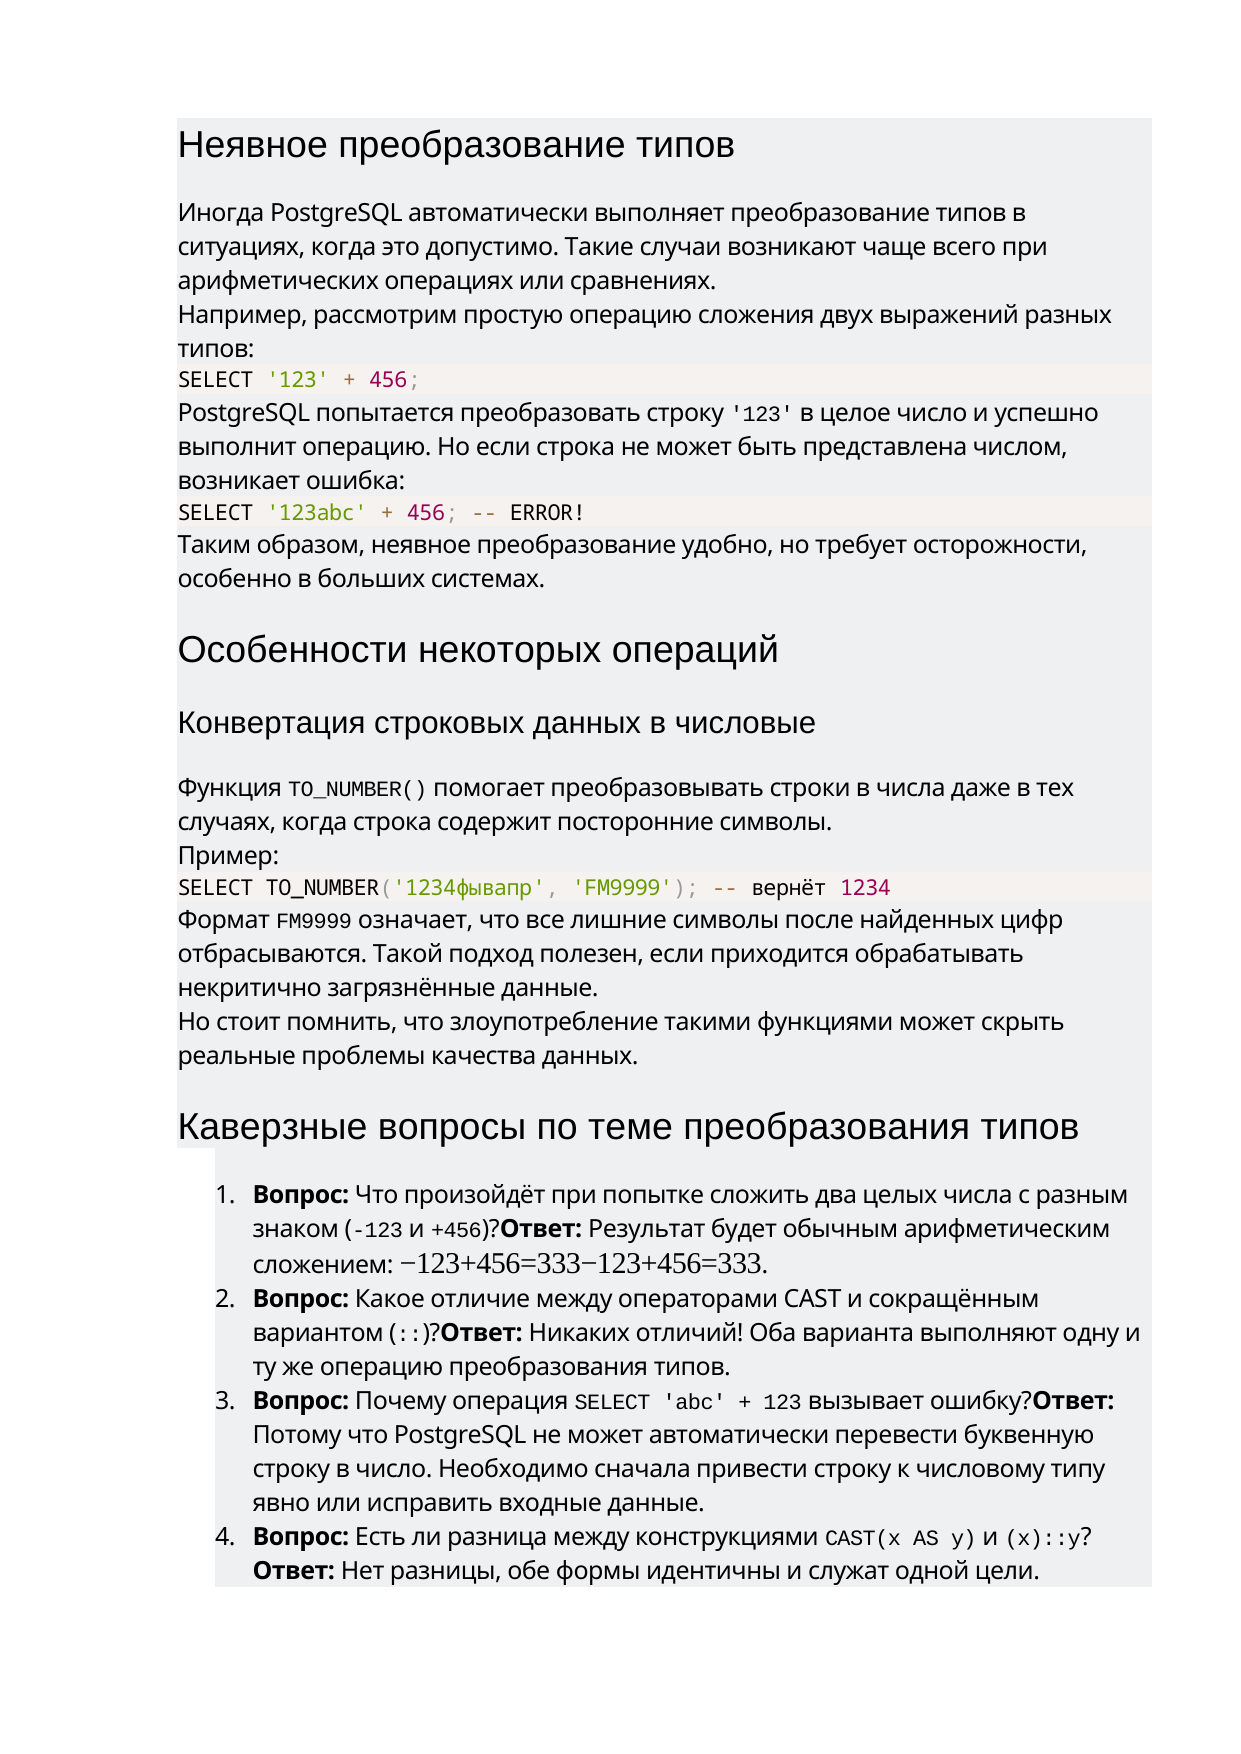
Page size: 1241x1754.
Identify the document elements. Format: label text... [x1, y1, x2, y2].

text Неявное преобразование типов [177, 118, 1152, 165]
text Таким образом, неявное преобразование удобно, но требует осторожности, особенно в больших системах. [177, 526, 1152, 594]
text Функция TO_NUMBER() помогает преобразовывать строки в числа даже в тех случаях, когда строка содержит посторонние символы. [177, 769, 1152, 837]
text Иногда PostgreSQL автоматически выполняет преобразование типов в ситуациях, когда это допустимо. Такие случаи возникают чаще всего при арифметических операциях или сравнениях. [177, 194, 1152, 296]
list Вопрос: Почему операция SELECT 'abc' + 123 вызывает ошибку?Ответ: Потому что PostgreSQL не может автоматически перевести буквенную строку в число. Необходимо сначала привести строку к числовому типу явно или исправить входные данные. [215, 1383, 1152, 1519]
text Каверзные вопросы по теме преобразования типов [177, 1101, 1152, 1148]
list Вопрос: Что произойдёт при попытке сложить два целых числа с разным знаком (-123 и +456)?Ответ: Результат будет обычным арифметическим сложением: −123+456=333−123+456=333. [215, 1177, 1152, 1281]
text Конвертация строковых данных в числовые [177, 699, 1152, 740]
text Формат FM9999 означает, что все лишние символы после найденных цифр отбрасываются. Такой подход полезен, если приходится обрабатывать некритично загрязнённые данные. [177, 901, 1152, 1003]
text SELECT '123abc' + 456; -- ERROR! [177, 496, 1152, 526]
text SELECT '123' + 456; [177, 364, 1152, 394]
list Вопрос: Какое отличие между операторами CAST и сокращённым вариантом (::)?Ответ: Никаких отличий! Оба варианта выполняют одну и ту же операцию преобразования типов. [215, 1281, 1152, 1383]
text Но стоит помнить, что злоупотребление такими функциями может скрыть реальные проблемы качества данных. [177, 1003, 1152, 1072]
text Пример: [177, 837, 1152, 872]
text SELECT TO_NUMBER('1234фывапр', 'FM9999'); -- вернёт 1234 [177, 872, 1152, 901]
text PostgreSQL попытается преобразовать строку '123' в целое число и успешно выполнит операцию. Но если строка не может быть представлена числом, возникает ошибка: [177, 394, 1152, 496]
text Особенности некоторых операций [177, 623, 1152, 670]
list Вопрос: Есть ли разница между конструкциями CAST(x AS y) и (x)::y?Ответ: Нет разницы, обе формы идентичны и служат одной цели. [215, 1519, 1152, 1587]
text Например, рассмотрим простую операцию сложения двух выражений разных типов: [177, 296, 1152, 364]
